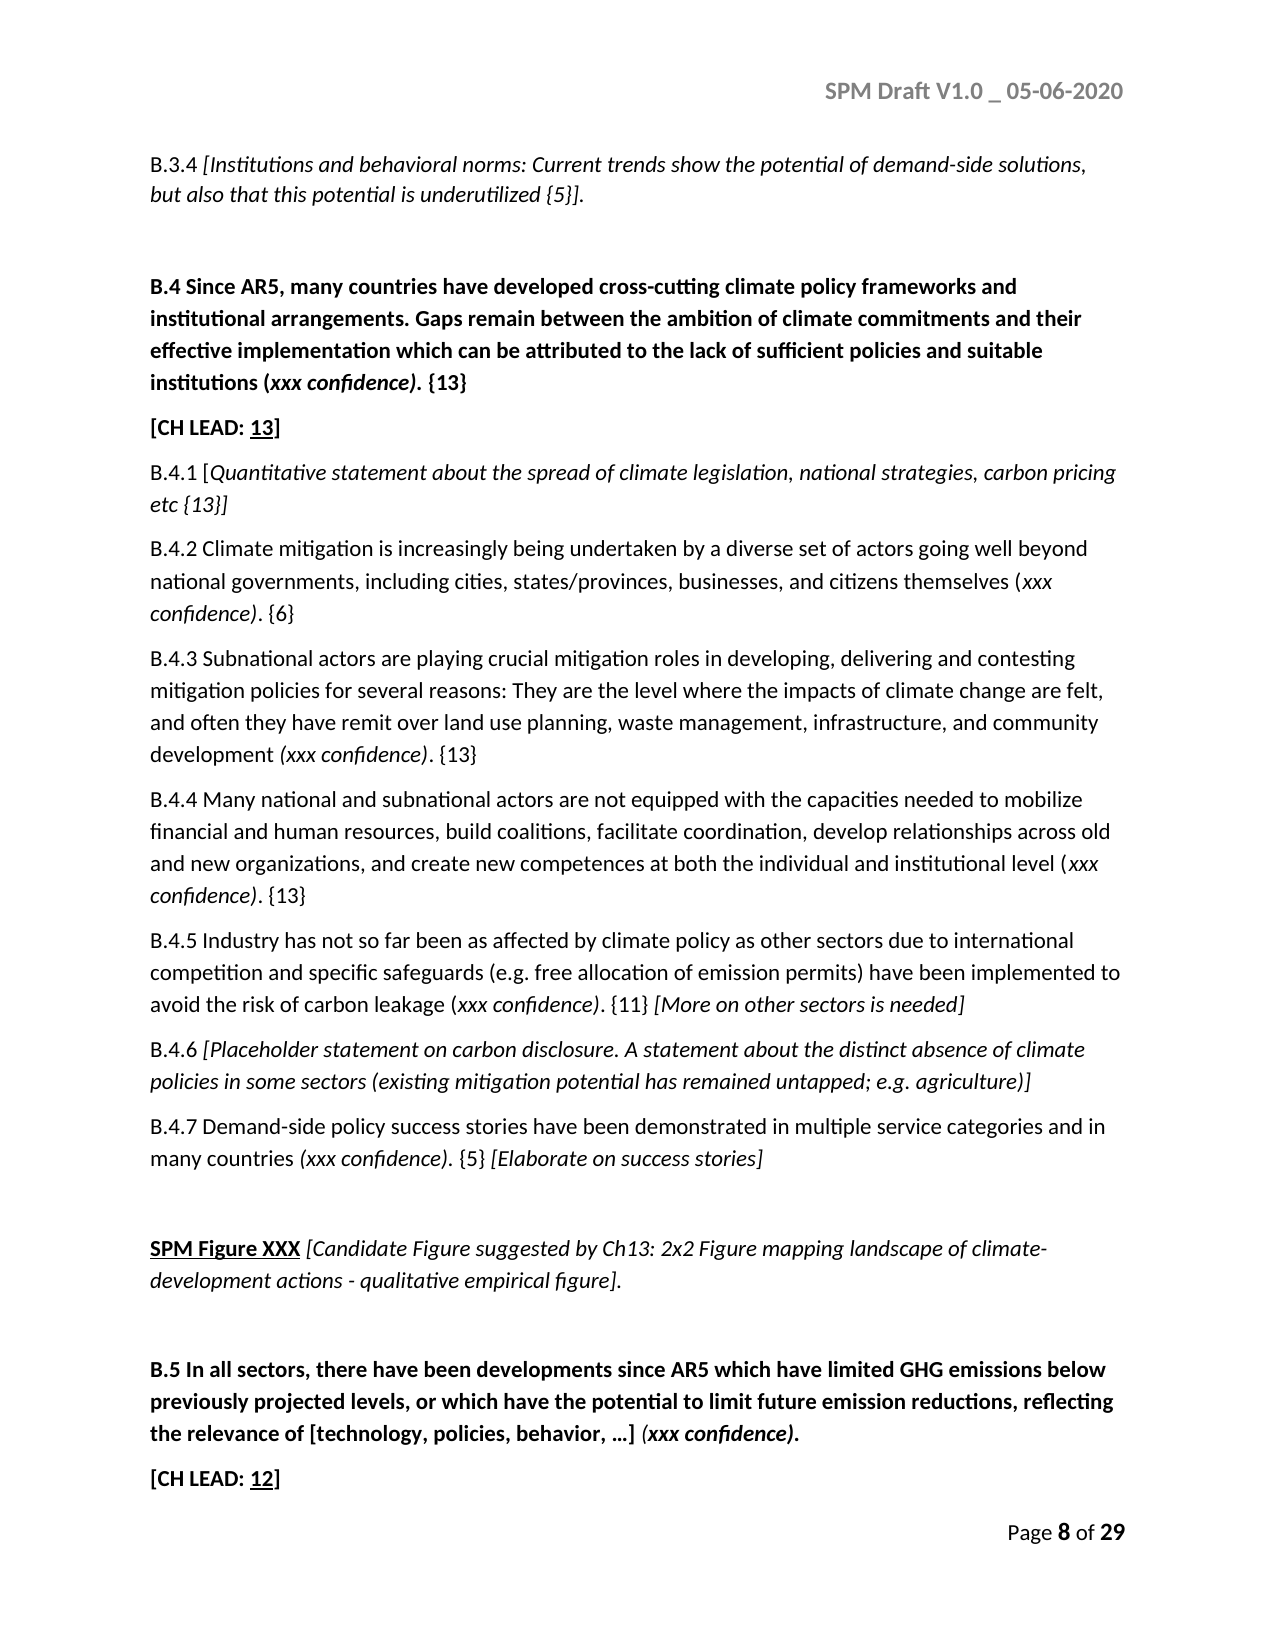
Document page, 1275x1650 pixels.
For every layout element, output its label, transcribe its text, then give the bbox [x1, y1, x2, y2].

text SPM Figure XXX [Candidate Figure suggested by Ch13: 2x2 Figure mapping landscape of climate-development actions - qualitative empirical figure]. [150, 1234, 1125, 1294]
text B.4.5 Industry has not so far been as affected by climate policy as other sectors due to international competition and specific safeguards (e.g. free allocation of emission permits) have been implemented to avoid the risk of carbon leakage (xxx confidence). {11} [More on other sectors is needed] [150, 926, 1125, 1018]
text B.4.4 Many national and subnational actors are not equipped with the capacities needed to mobilize financial and human resources, build coalitions, facilitate coordination, develop relationships across old and new organizations, and create new competences at both the individual and institutional level (xxx confidence). {13} [150, 785, 1125, 909]
text B.4.2 Climate mitigation is increasingly being undertaken by a diverse set of actors going well beyond national governments, including cities, states/provinces, businesses, and citizens themselves (xxx confidence). {6} [150, 534, 1125, 627]
text [CH LEAD: 13] [150, 413, 1125, 441]
text B.4.3 Subnational actors are playing crucial mitigation roles in developing, delivering and contesting mitigation policies for several reasons: They are the level where the impacts of climate change are felt, and often they have remit over land use planning, waste management, infrastructure, and community development (xxx confidence). {13} [150, 644, 1125, 768]
text B.4 Since AR5, many countries have developed cross-cutting climate policy frameworks and institutional arrangements. Gaps remain between the ambition of climate commitments and their effective implementation which can be attributed to the lack of sufficient policies and suitable institutions (xxx confidence). {13} [150, 272, 1125, 396]
text [CH LEAD: 12] [150, 1464, 1125, 1492]
text B.3.4 [Institutions and behavioral norms: Current trends show the potential of demand-side solutions, but also that this potential is underutilized {5}]. [150, 150, 1125, 208]
text B.4.6 [Placeholder statement on carbon disclosure. A statement about the distinct absence of climate policies in some sectors (existing mitigation potential has remained untapped; e.g. agriculture)] [150, 1035, 1125, 1095]
text B.4.7 Demand-side policy success stories have been demonstrated in multiple service categories and in many countries (xxx confidence). {5} [Elaborate on success stories] [150, 1112, 1125, 1172]
text B.5 In all sectors, there have been developments since AR5 which have limited GHG emissions below previously projected levels, or which have the potential to limit future emission reductions, reflecting the relevance of [technology, policies, behavior, …] (xxx confidence). [150, 1355, 1125, 1448]
text B.4.1 [Quantitative statement about the spread of climate legislation, national strategies, carbon pricing etc {13}] [150, 458, 1125, 518]
